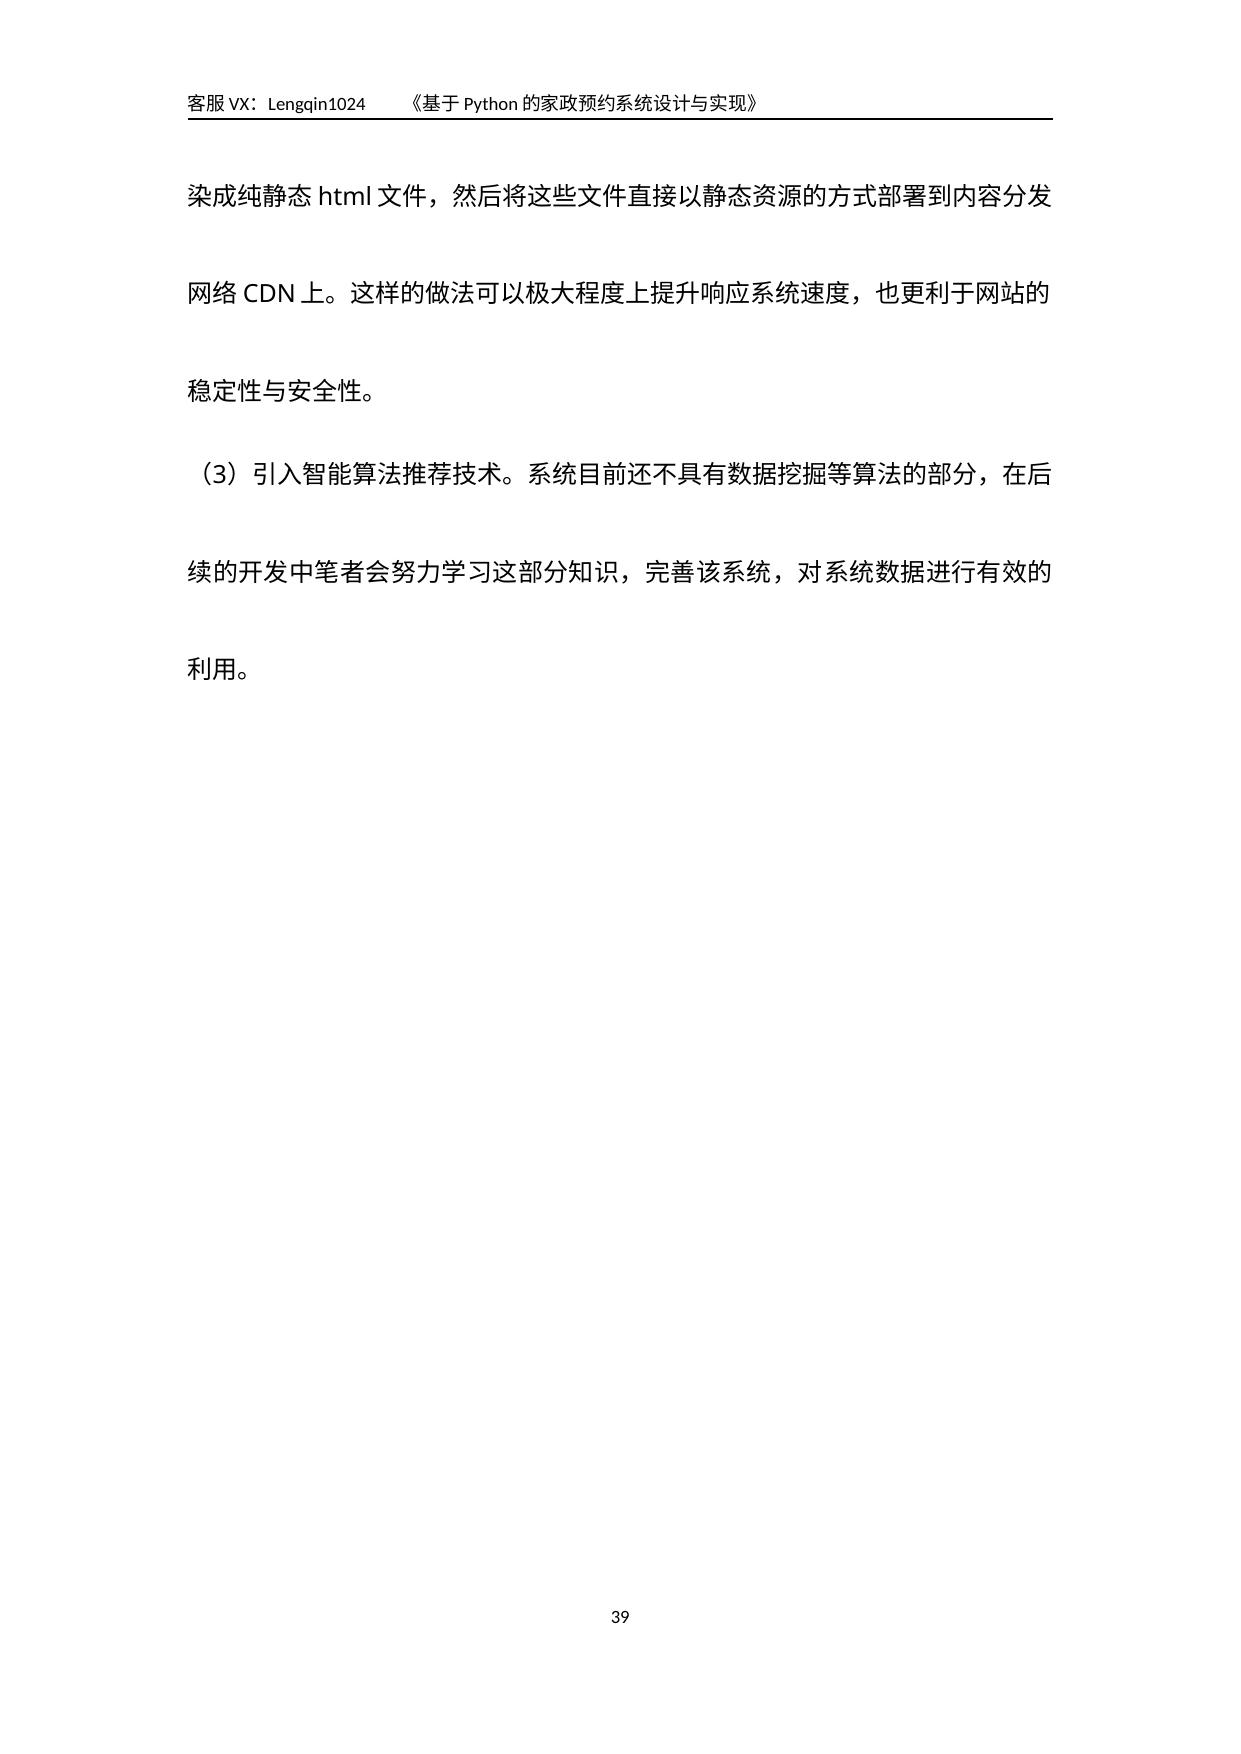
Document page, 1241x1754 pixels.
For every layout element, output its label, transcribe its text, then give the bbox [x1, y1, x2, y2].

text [187, 162, 1053, 422]
text （3）引入智能算法推荐技术。系统目前还不具有数据挖掘等算法的部分，在后续的开发中笔者会努力学习这部分知识，完善该系统，对系统数据进行有效的利用。 [187, 440, 1053, 700]
